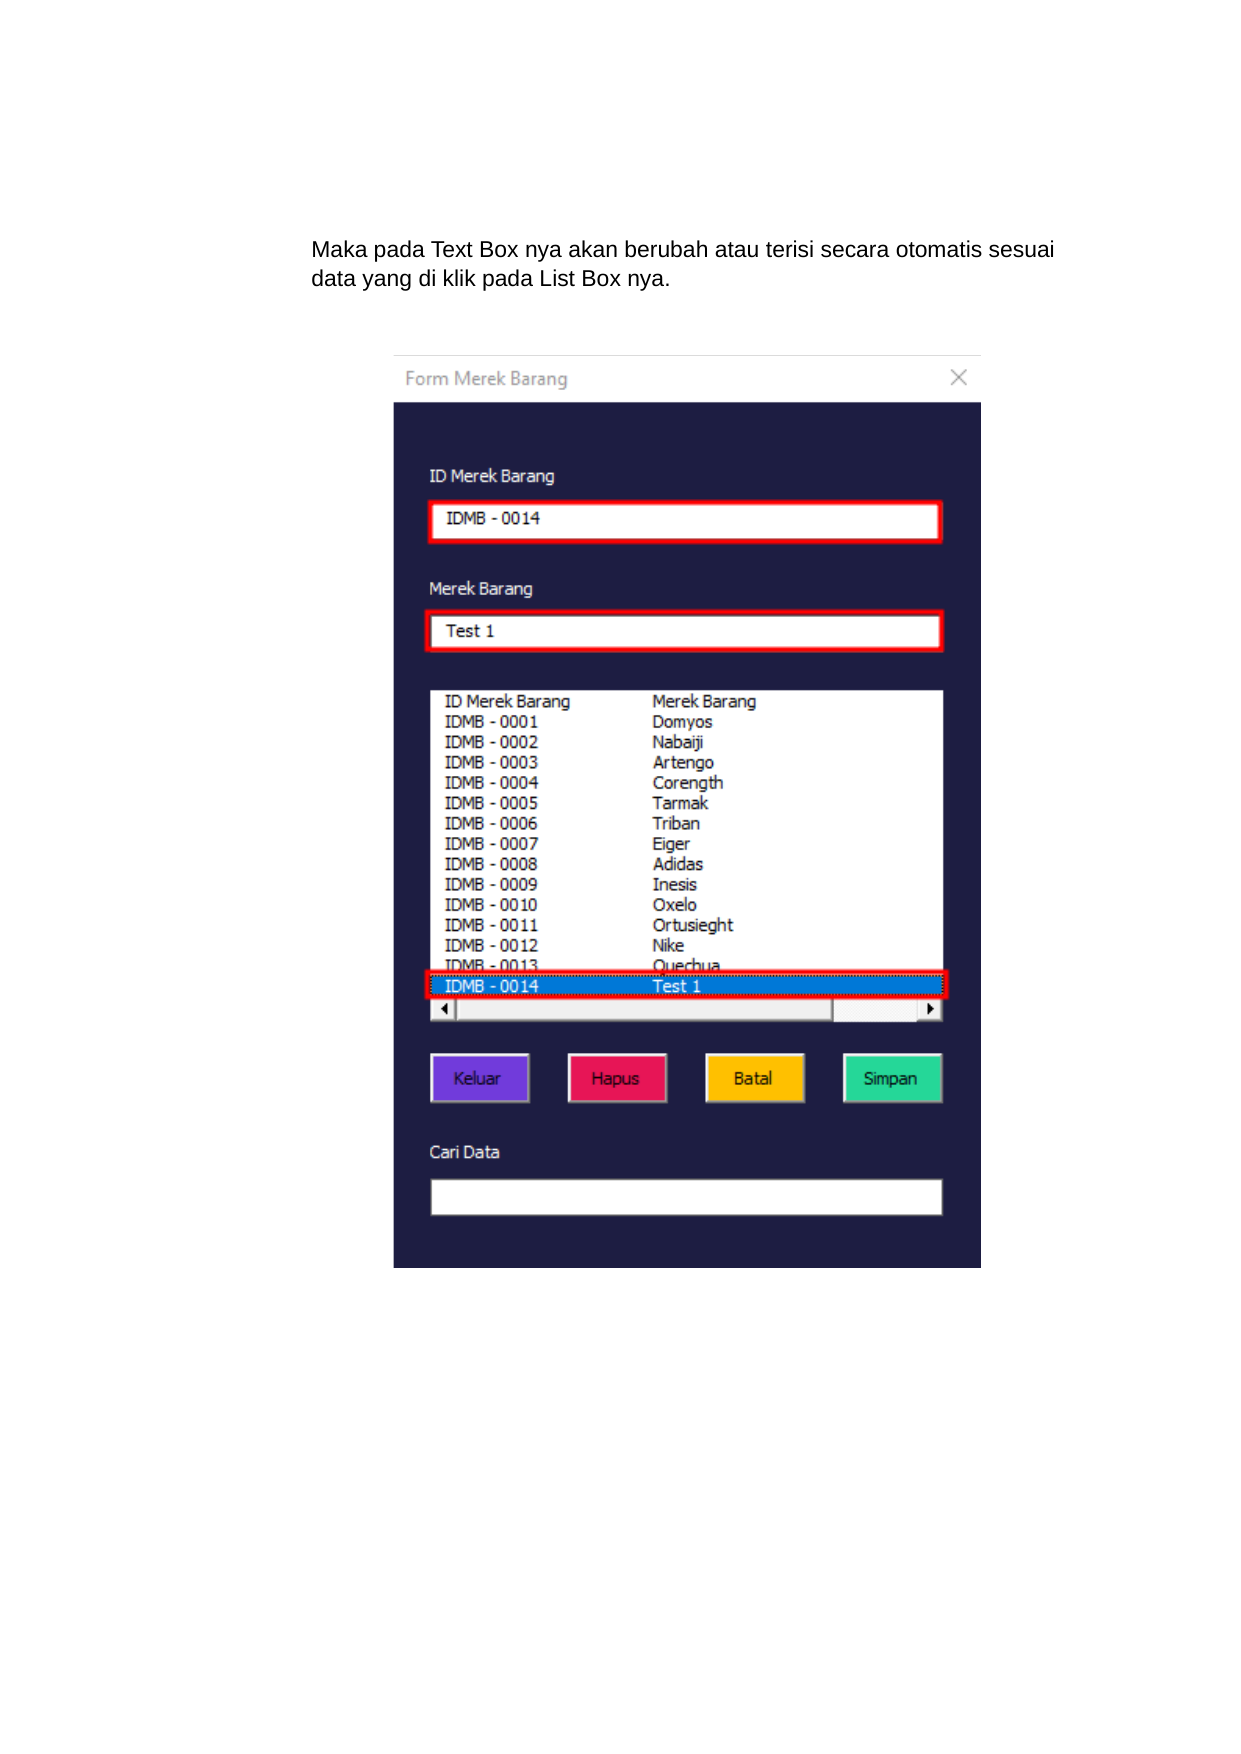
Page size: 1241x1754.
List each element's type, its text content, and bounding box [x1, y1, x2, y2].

picture [393, 355, 981, 1268]
text Maka pada Text Box nya akan berubah atau terisi secara otomatis sesuai data yang di klik pada List Box nya. [311, 236, 1063, 291]
